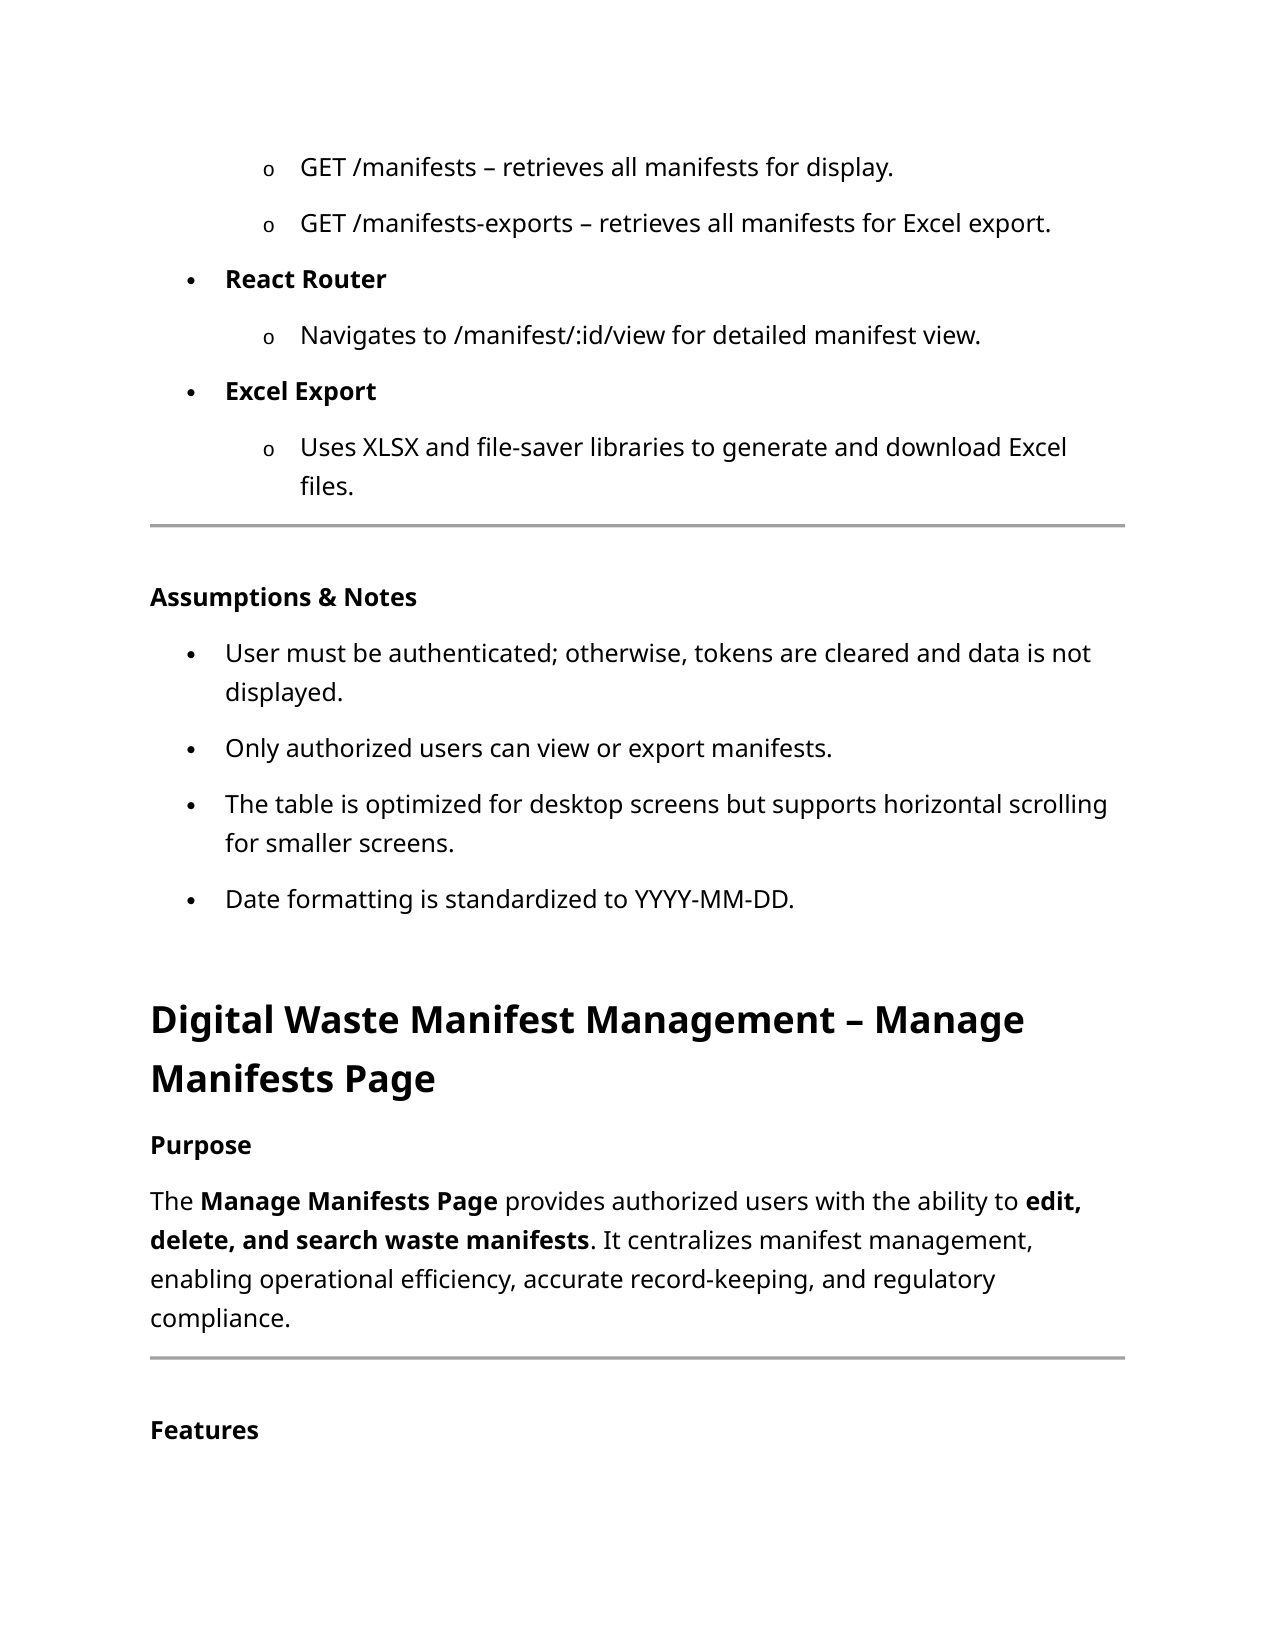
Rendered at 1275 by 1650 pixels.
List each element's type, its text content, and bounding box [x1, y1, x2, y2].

list Date formatting is standardized to YYYY-MM-DD. [187, 882, 1125, 916]
text Purpose [150, 1127, 1125, 1161]
list Navigates to /manifest/:id/view for detailed manifest view. [262, 317, 1125, 352]
list React Router [187, 262, 1125, 296]
text Assumptions & Notes [150, 580, 1125, 614]
text Digital Waste Manifest Management – Manage Manifests Page [150, 993, 1125, 1103]
list Excel Export [187, 373, 1125, 407]
list The table is optimized for desktop screens but supports horizontal scrolling for smaller screens. [187, 787, 1125, 860]
list User must be authenticated; otherwise, tokens are cleared and data is not displayed. [187, 636, 1125, 709]
list GET /manifests-exports – retrieves all manifests for Excel export. [262, 206, 1125, 240]
list Uses XLSX and file-saver libraries to generate and download Excel files. [262, 429, 1125, 502]
text Features [150, 1412, 1125, 1446]
list Only authorized users can view or export manifests. [187, 731, 1125, 765]
list GET /manifests – retrieves all manifests for display. [262, 150, 1125, 184]
text The Manage Manifests Page provides authorized users with the ability to edit, delete, and search waste manifests. It centralizes manifest management, enabling operational efficiency, accurate record-keeping, and regulatory compliance. [150, 1183, 1125, 1335]
